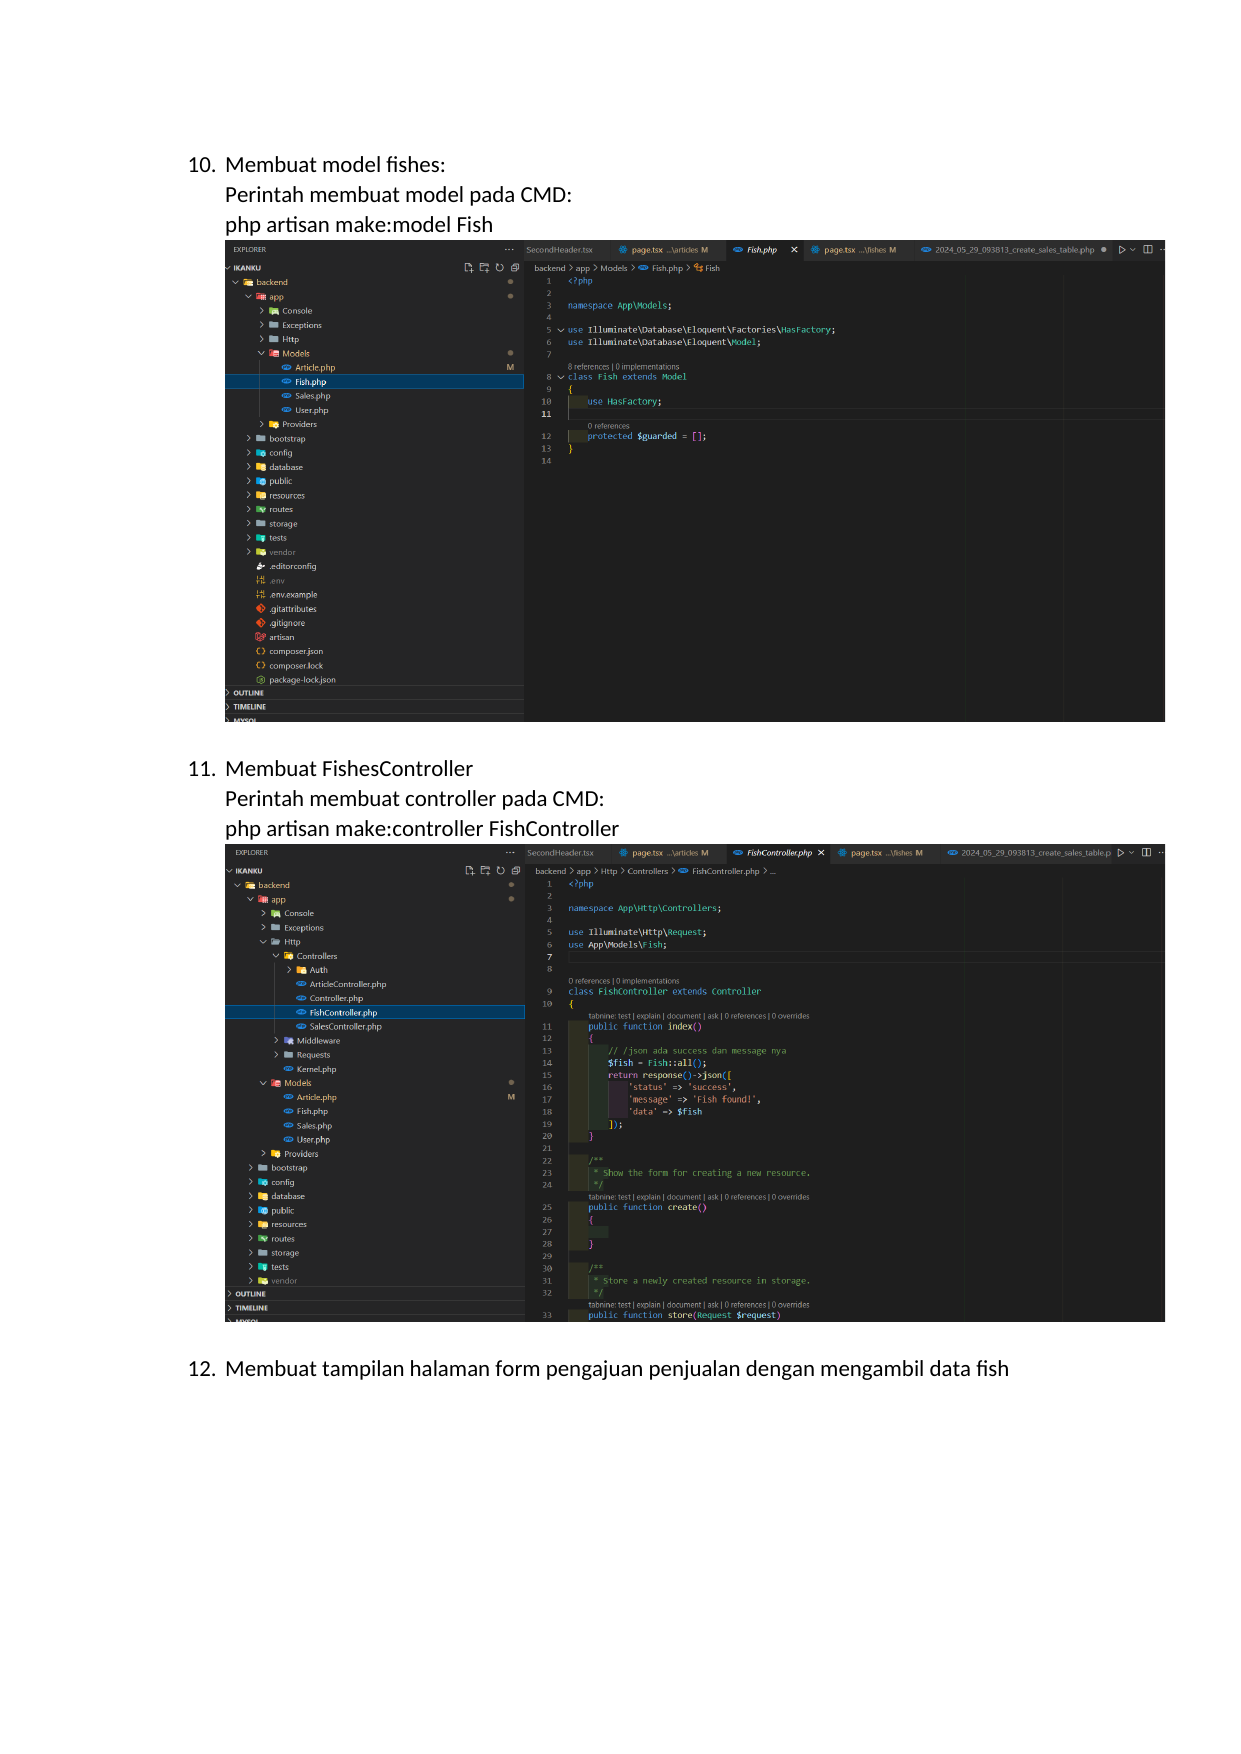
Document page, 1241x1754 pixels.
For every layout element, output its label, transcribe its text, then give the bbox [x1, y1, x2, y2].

picture [225, 240, 1166, 722]
picture [225, 844, 1166, 1322]
list php artisan make:controller FishController [225, 814, 1090, 842]
list Membuat FishesController [187, 754, 1090, 782]
list Perintah membuat model pada CMD: [225, 180, 1090, 208]
list Membuat tampilan halaman form pengajuan penjualan dengan mengambil data fish [187, 1354, 1090, 1382]
list Perintah membuat controller pada CMD: [225, 784, 1090, 812]
list Membuat model fishes: [187, 150, 1090, 178]
list php artisan make:model Fish [225, 210, 1090, 238]
